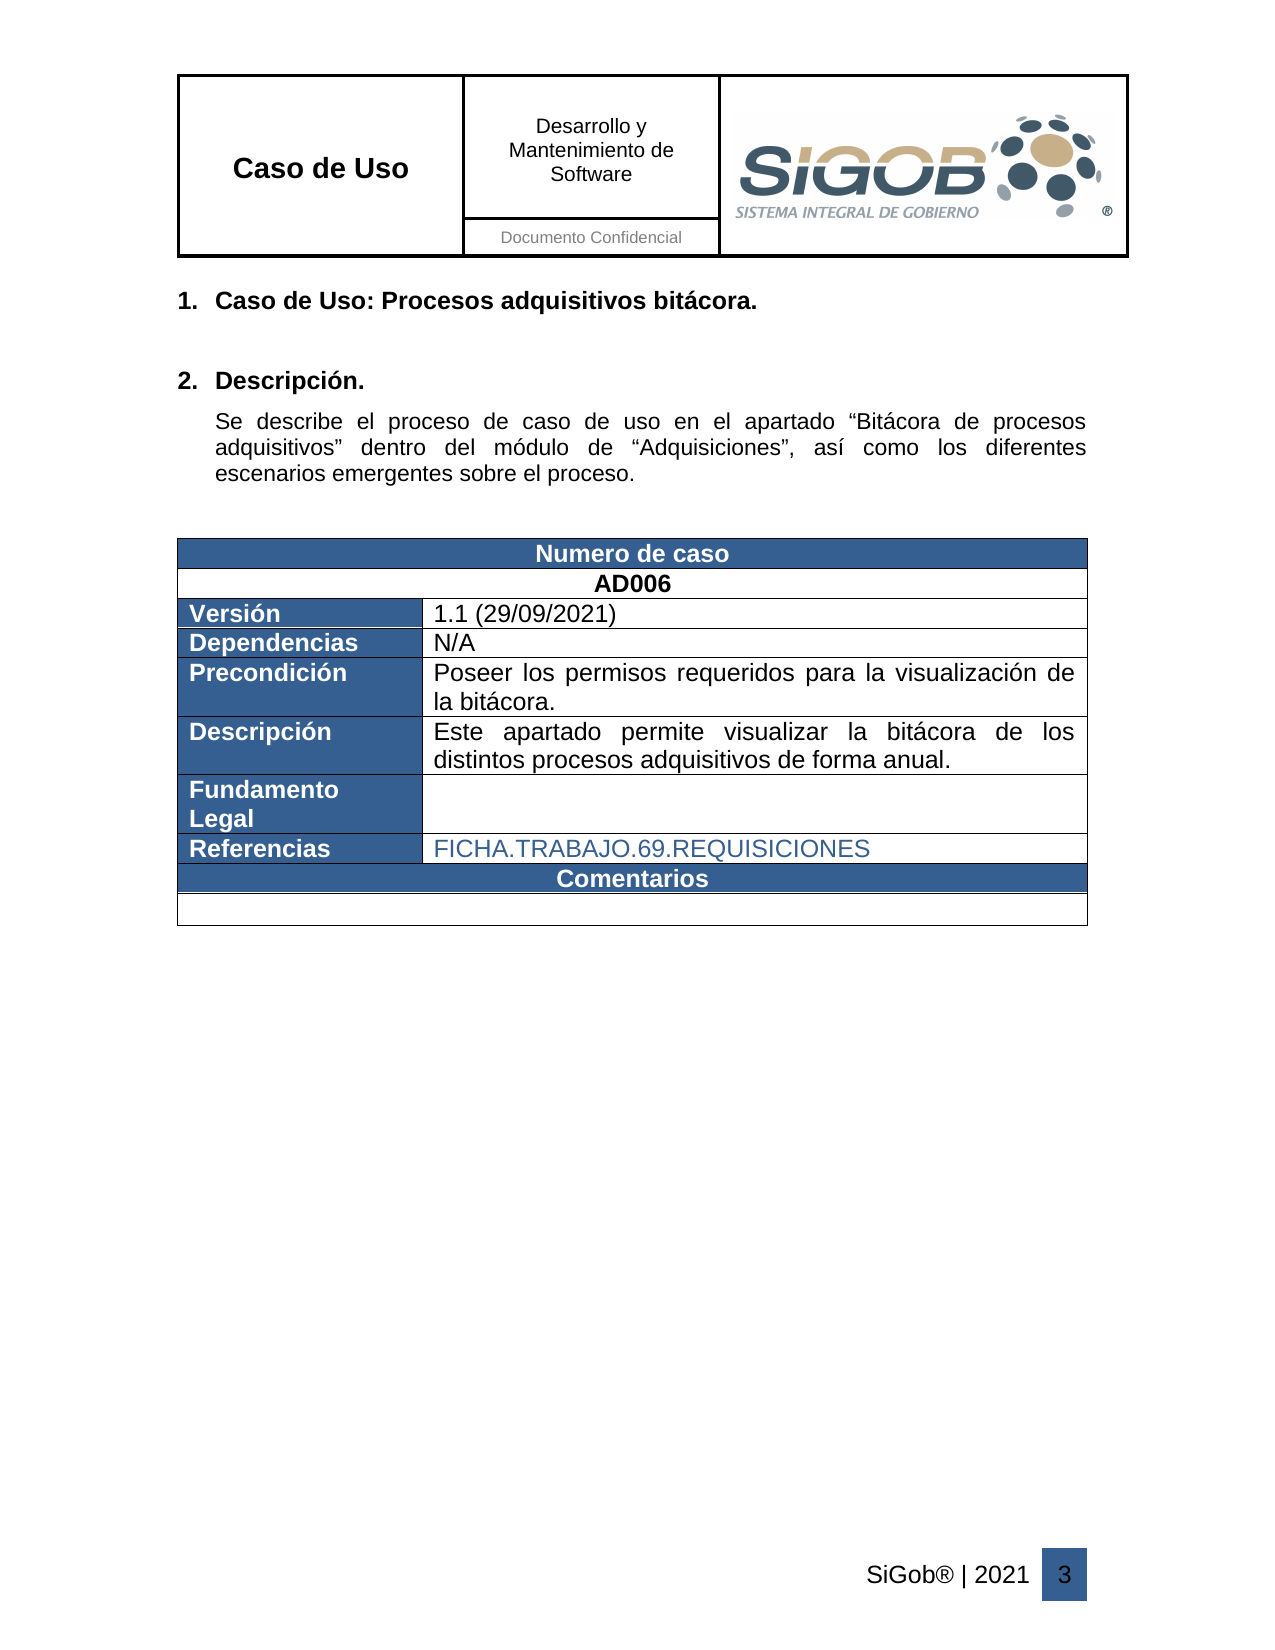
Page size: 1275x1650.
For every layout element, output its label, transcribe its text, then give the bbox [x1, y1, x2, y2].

table_cell Referencias [178, 834, 422, 863]
table_header Numero de caso [178, 539, 1087, 568]
table_cell Comentarios [178, 864, 1087, 892]
picture [730, 111, 1117, 221]
text Se describe el proceso de caso de uso en el apartado “Bitácora de procesos adquisitivos” dentro del módulo de “Adquisiciones”, así como los diferentes escenarios emergentes sobre el proceso. [215, 408, 1087, 487]
list Descripción. [177, 366, 1087, 395]
table_cell Dependencias [178, 629, 422, 657]
table_cell FICHA.TRABAJO.69.REQUISICIONES [423, 834, 1087, 863]
table_cell Descripción [178, 717, 422, 774]
table_cell [178, 894, 1087, 925]
table_cell [423, 775, 1087, 833]
table_cell Versión [178, 599, 422, 627]
table_cell Precondición [178, 658, 422, 716]
table_cell AD006 [178, 569, 1087, 598]
table_cell 1.1 (29/09/2021) [423, 599, 1087, 627]
table_cell Fundamento Legal [178, 775, 422, 833]
table_cell Este apartado permite visualizar la bitácora de los distintos procesos adquisitivos de forma anual. [423, 717, 1087, 774]
list Caso de Uso: Procesos adquisitivos bitácora. [177, 286, 1087, 315]
table_cell Poseer los permisos requeridos para la visualización de la bitácora. [423, 658, 1087, 716]
table_cell N/A [423, 629, 1087, 657]
